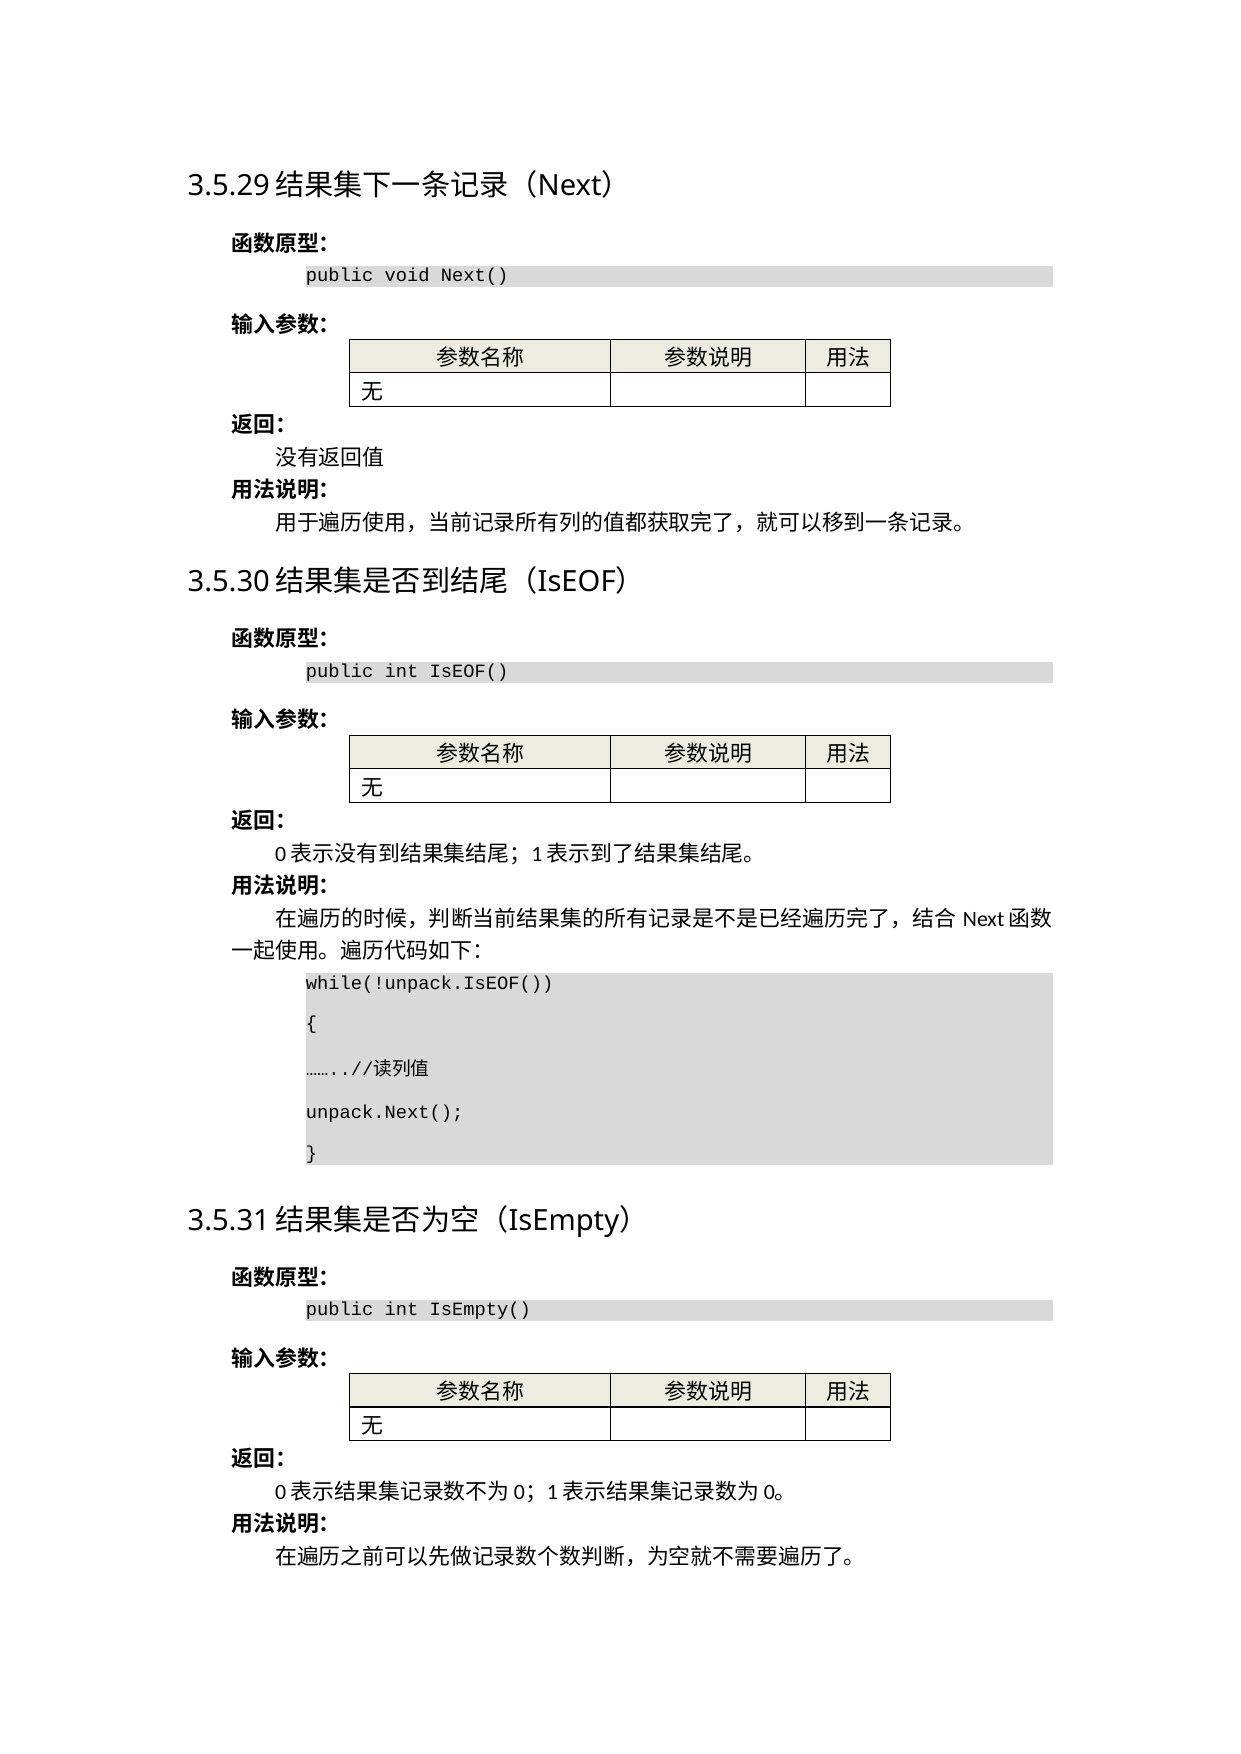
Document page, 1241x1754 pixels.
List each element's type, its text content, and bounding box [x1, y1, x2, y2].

text { [306, 1014, 1053, 1035]
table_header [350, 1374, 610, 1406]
text 返回： [231, 407, 1053, 439]
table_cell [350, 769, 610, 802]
text public void Next() [306, 266, 1053, 287]
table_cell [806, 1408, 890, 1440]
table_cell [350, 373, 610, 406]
text 返回： [231, 803, 1053, 835]
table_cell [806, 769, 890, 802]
text 函数原型： [231, 621, 1053, 653]
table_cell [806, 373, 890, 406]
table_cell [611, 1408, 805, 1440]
text while(!unpack.IsEOF()) [306, 973, 1053, 995]
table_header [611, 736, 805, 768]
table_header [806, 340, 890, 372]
text unpack.Next(); [306, 1103, 1053, 1124]
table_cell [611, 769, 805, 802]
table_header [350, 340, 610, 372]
text public int IsEOF() [306, 662, 1053, 683]
text 返回： [231, 1441, 1053, 1473]
text 函数原型： [231, 225, 1053, 258]
text 输入参数： [231, 1340, 1053, 1373]
text 函数原型： [231, 1259, 1053, 1292]
text 用法说明： [231, 1506, 1053, 1538]
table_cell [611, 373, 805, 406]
subtitle 结果集下一条记录（Next） [187, 162, 1053, 204]
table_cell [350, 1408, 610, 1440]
text 输入参数： [231, 702, 1053, 734]
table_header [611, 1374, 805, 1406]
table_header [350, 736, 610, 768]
text 在遍历之前可以先做记录数个数判断，为空就不需要遍历了。 [231, 1538, 1053, 1571]
text 在遍历的时候，判断当前结果集的所有记录是不是已经遍历完了，结合Next函数一起使用。遍历代码如下： [231, 900, 1053, 965]
text } [306, 1143, 1053, 1165]
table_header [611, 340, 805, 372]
text ……..//读列值 [306, 1054, 1053, 1081]
text public int IsEmpty() [306, 1300, 1053, 1321]
text 输入参数： [231, 306, 1053, 339]
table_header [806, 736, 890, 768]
text 用于遍历使用，当前记录所有列的值都获取完了，就可以移到一条记录。 [231, 504, 1053, 537]
text 0表示结果集记录数不为0；1表示结果集记录数为0。 [231, 1473, 1053, 1506]
subtitle 结果集是否到结尾（IsEOF） [187, 558, 1053, 600]
text 0表示没有到结果集结尾；1表示到了结果集结尾。 [231, 835, 1053, 868]
text 用法说明： [231, 868, 1053, 900]
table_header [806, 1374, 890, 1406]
text 没有返回值 [231, 439, 1053, 472]
subtitle 结果集是否为空（IsEmpty） [187, 1196, 1053, 1238]
text 用法说明： [231, 472, 1053, 504]
